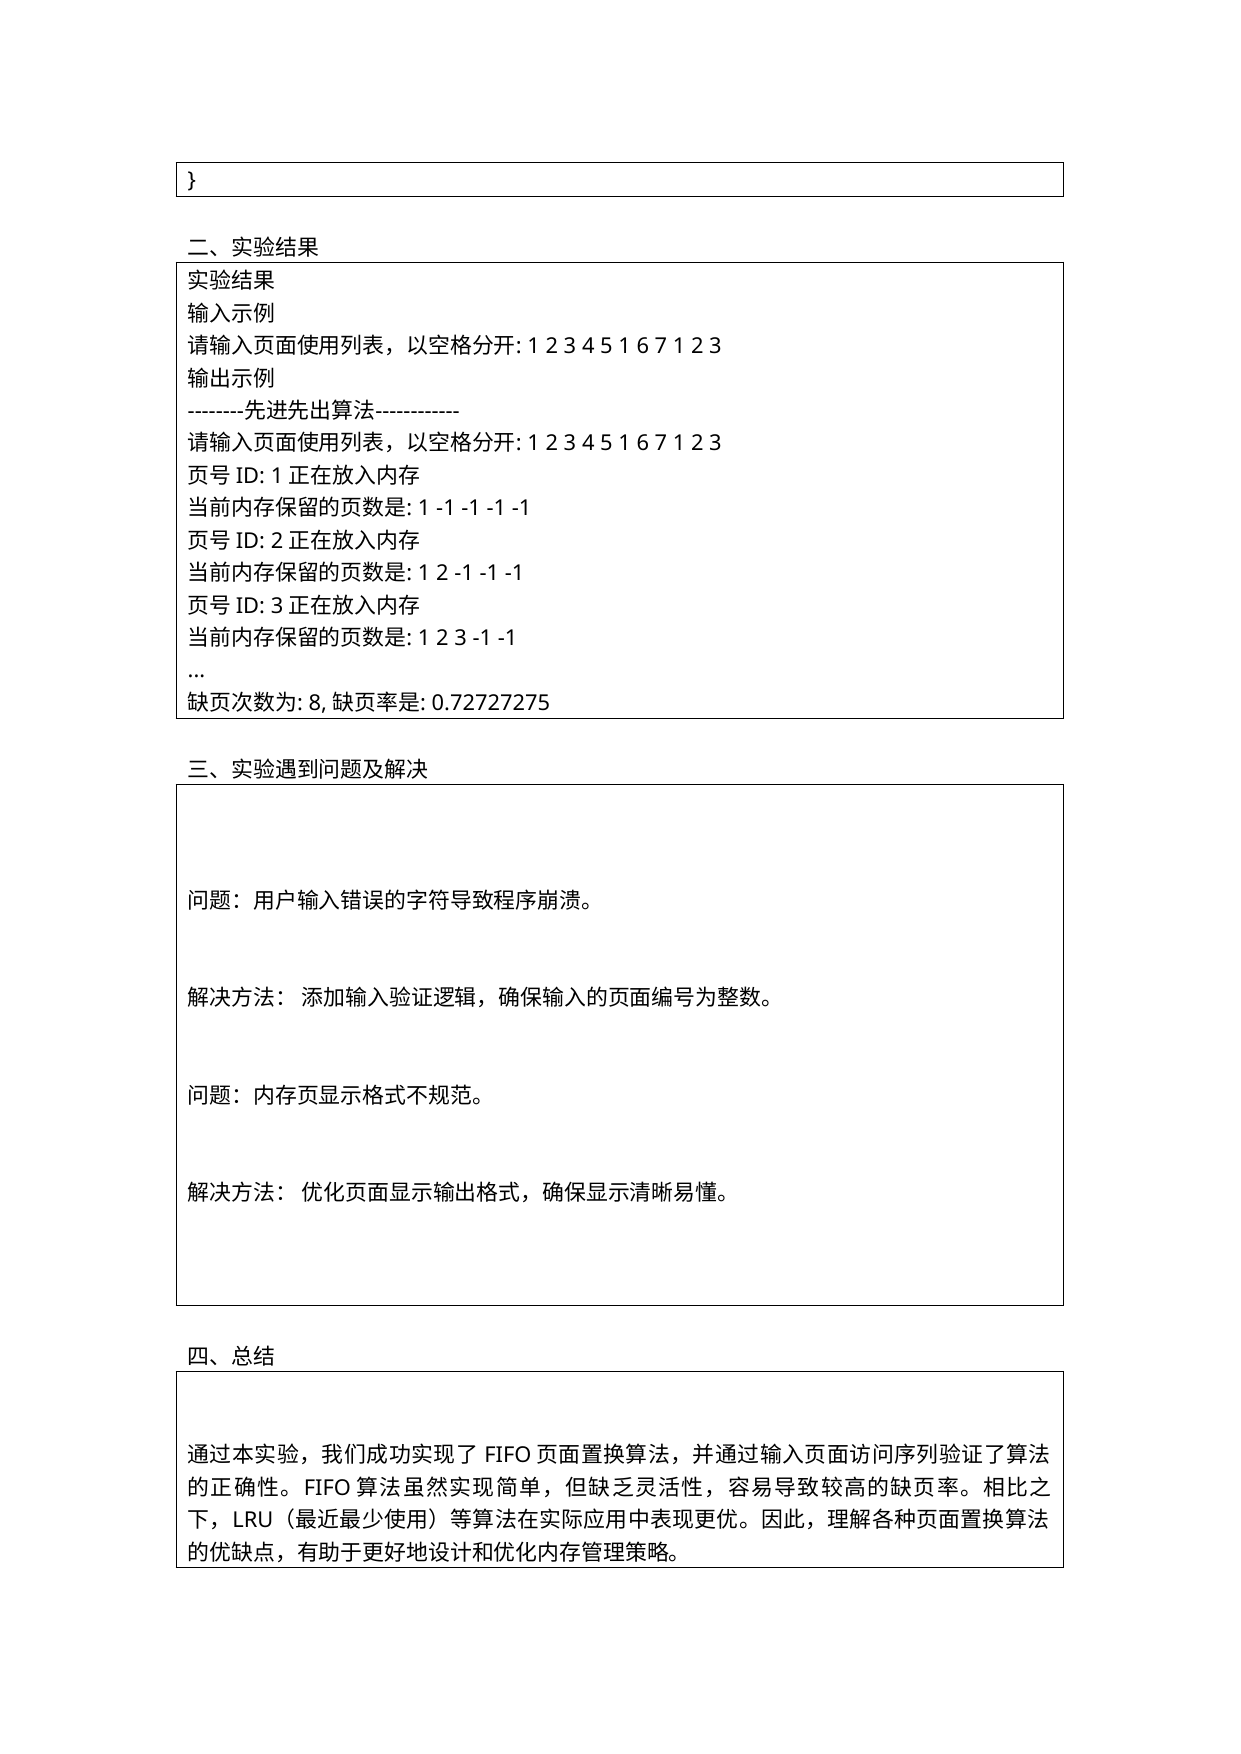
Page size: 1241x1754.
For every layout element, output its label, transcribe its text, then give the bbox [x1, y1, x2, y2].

list 实验遇到问题及解决 [187, 751, 1053, 784]
table_header 实验结果 输入示例 请输入页面使用列表，以空格分开: 1 2 3 4 5 1 6 7 1 2 3 输出示例 --------先进先出算法------------ 请输入页面使用列表，以空格分开: 1 2 3 4 5 1 6 7 1 2 3 页号ID: 1 正在放入内存 当前内存保留的页数是: 1 -1 -1 -1 -1 页号ID: 2 正在放入内存 当前内存保留的页数是: 1 2 -1 -1 -1 页号ID: 3 正在放入内存 当前内存保留的页数是: 1 2 3 -1 -1 ... 缺页次数为: 8, 缺页率是: 0.72727275 [177, 263, 1063, 718]
list 总结 [187, 1338, 1053, 1371]
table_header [177, 1372, 1063, 1567]
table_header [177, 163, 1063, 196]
list 实验结果 [187, 229, 1053, 262]
table_header 问题：用户输入错误的字符导致程序崩溃。 解决方法： 添加输入验证逻辑，确保输入的页面编号为整数。 问题：内存页显示格式不规范。 解决方法： 优化页面显示输出格式，确保显示清晰易懂。 [177, 785, 1063, 1305]
